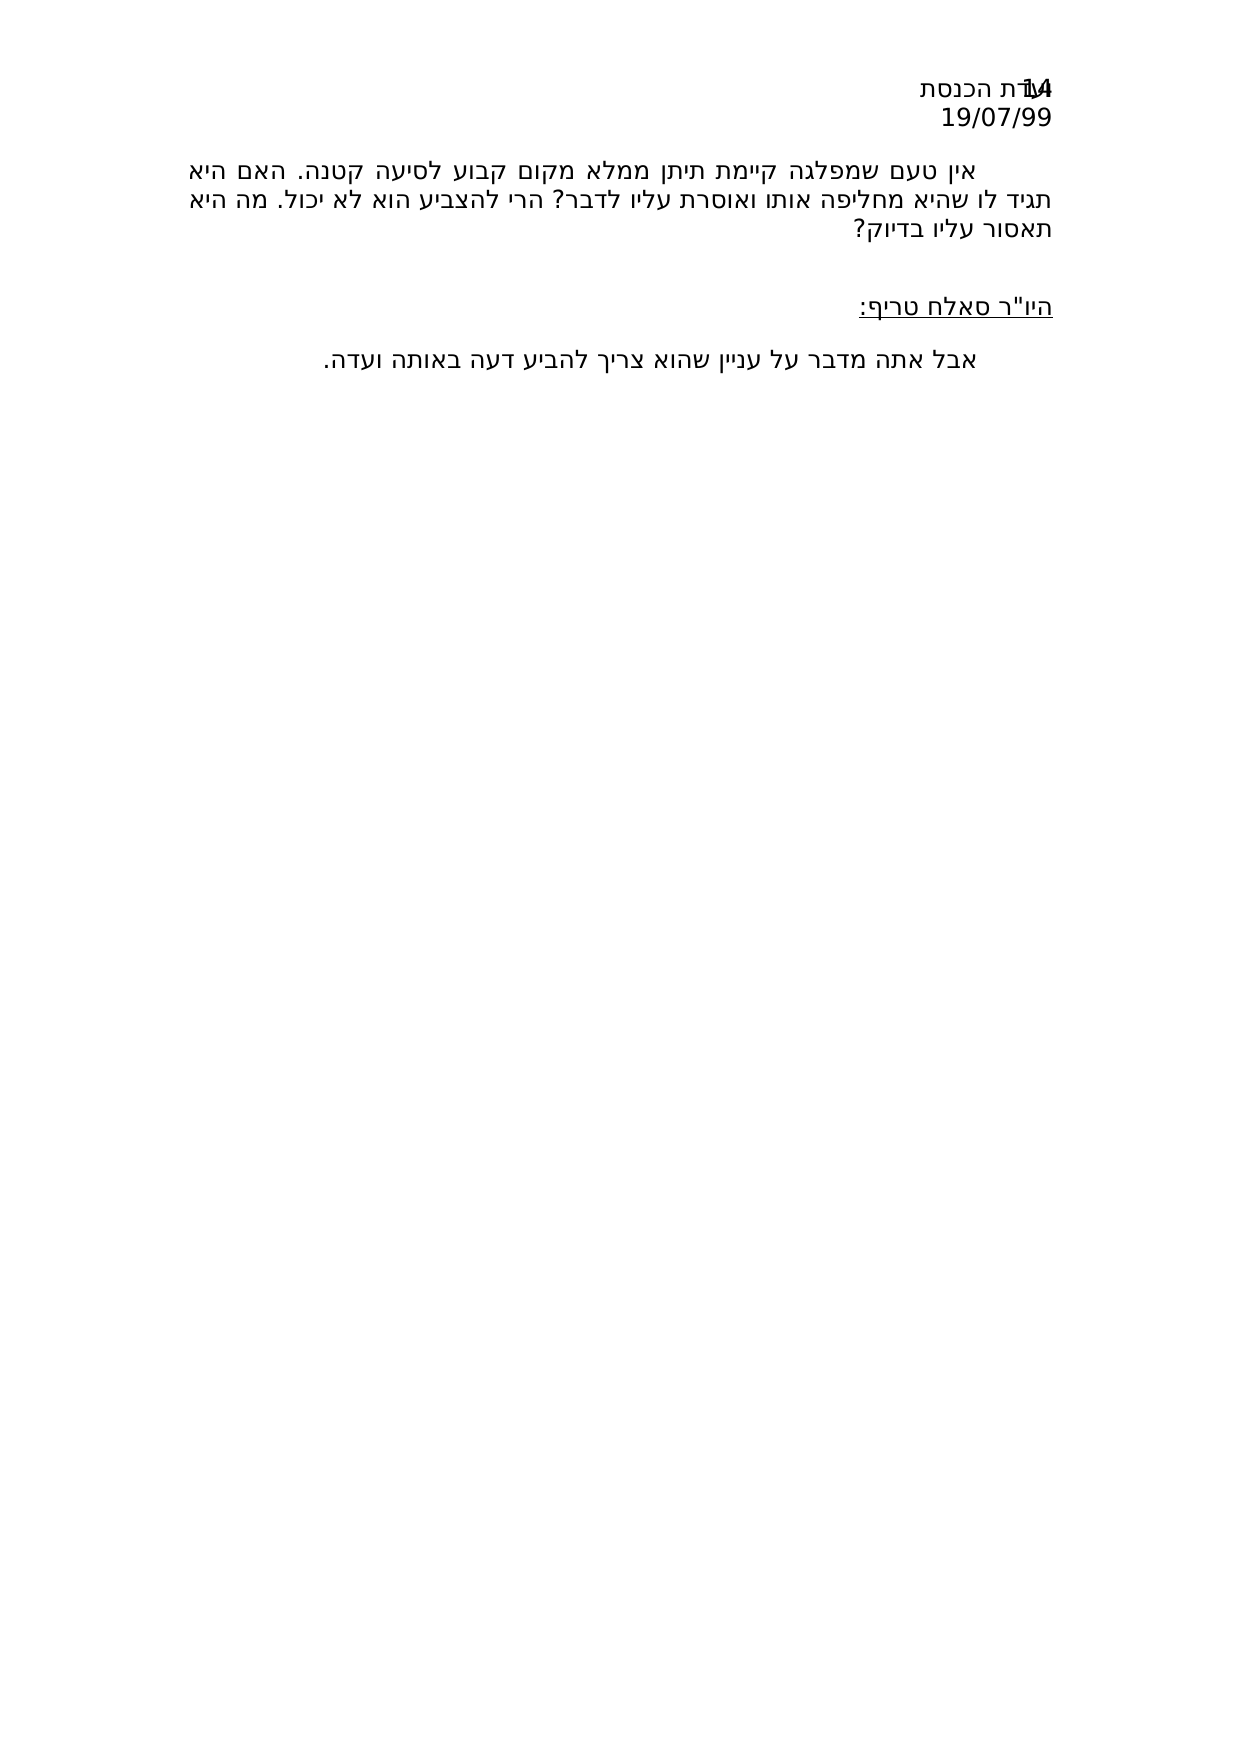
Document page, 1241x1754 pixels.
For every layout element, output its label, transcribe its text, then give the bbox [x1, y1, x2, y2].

text היו"ר סאלח טריף: [187, 292, 1053, 321]
text אין טעם שמפלגה קיימת תיתן ממלא מקום קבוע לסיעה קטנה. האם היא תגיד לו שהיא מחליפה אותו ואוסרת עליו לדבר? הרי להצביע הוא לא יכול. מה היא תאסור עליו בדיוק? [187, 156, 1053, 244]
text אבל אתה מדבר על עניין שהוא צריך להביע דעה באותה ועדה. [187, 345, 1053, 374]
